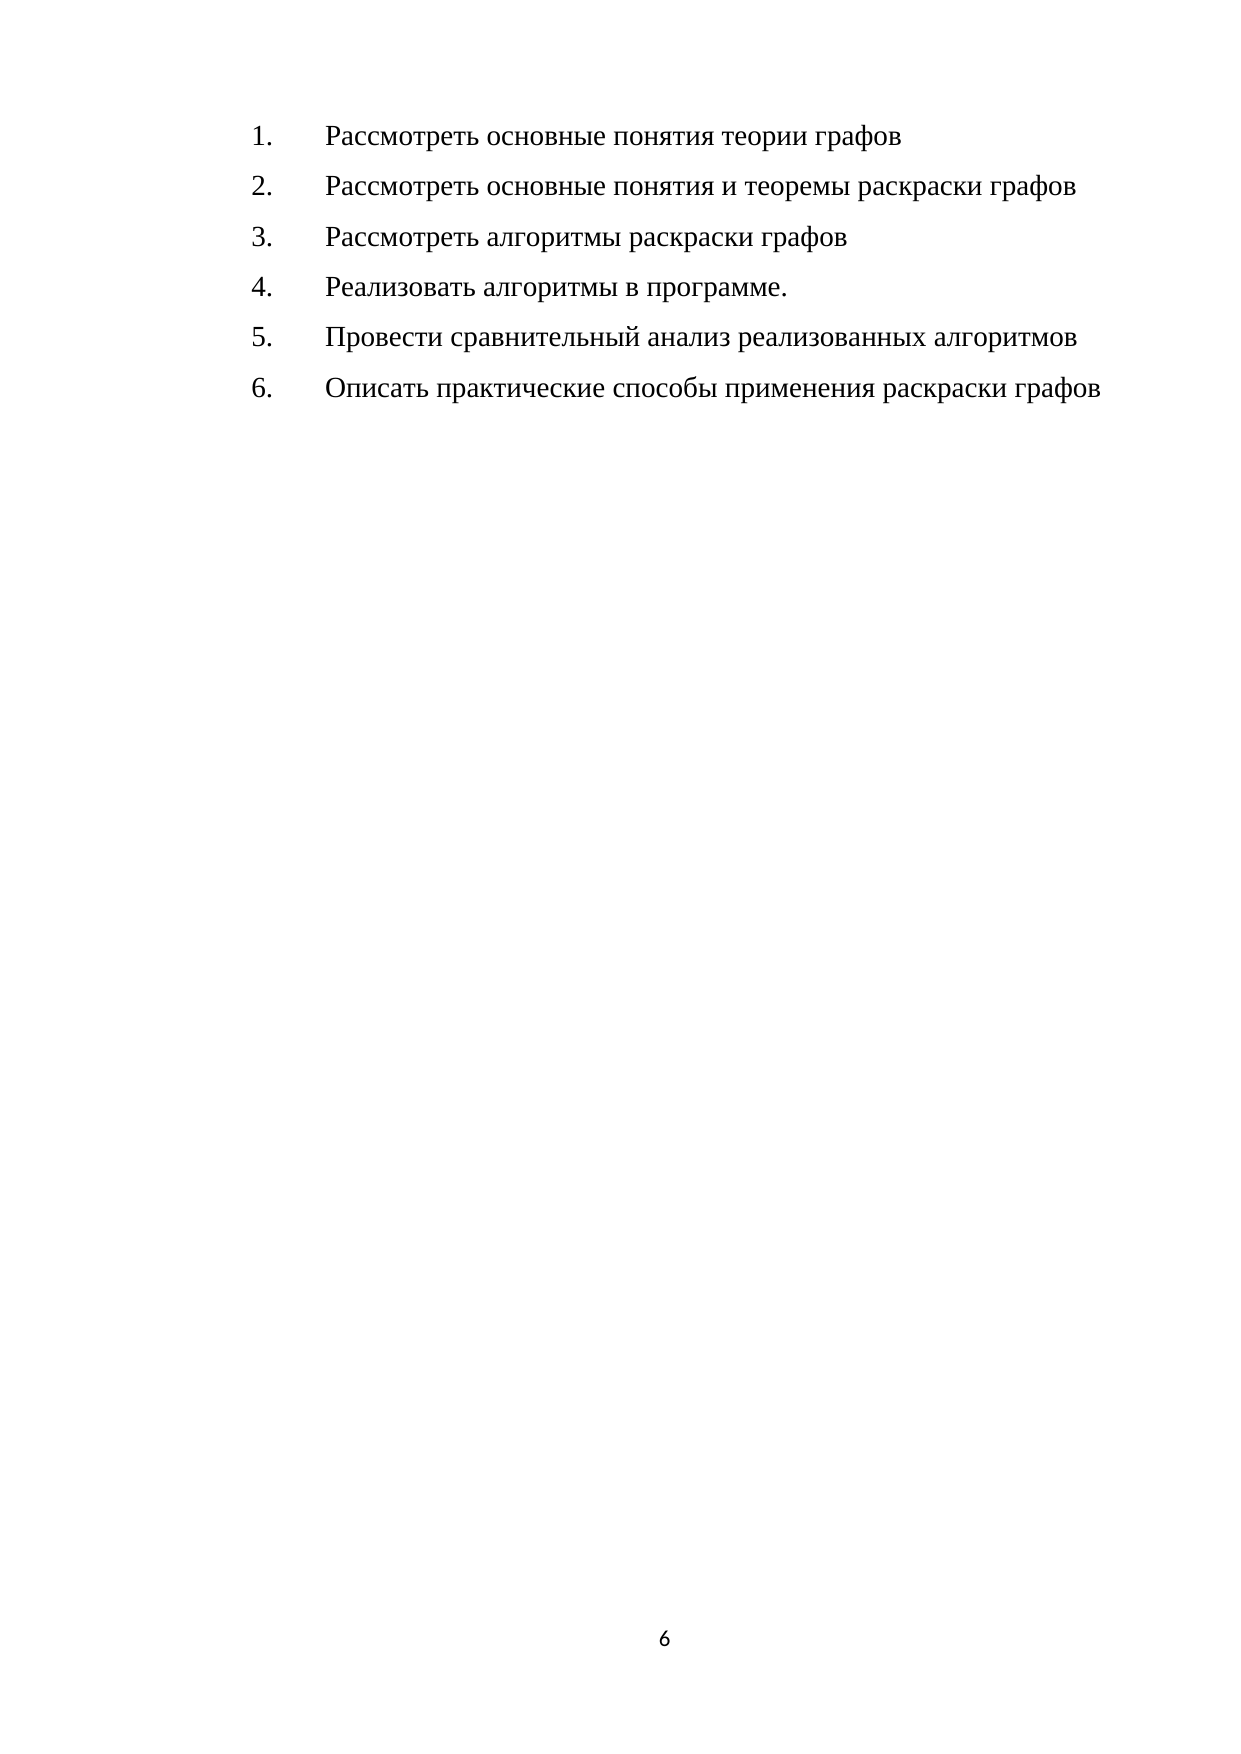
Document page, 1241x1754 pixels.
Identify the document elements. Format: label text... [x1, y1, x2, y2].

text 5. Провести сравнительный анализ реализованных алгоритмов [177, 319, 1152, 353]
text 1. Рассмотреть основные понятия теории графов [177, 118, 1152, 152]
text 2. Рассмотреть основные понятия и теоремы раскраски графов [177, 168, 1152, 202]
text 6. Описать практические способы применения раскраски графов [177, 370, 1152, 403]
text 4. Реализовать алгоритмы в программе. [177, 269, 1152, 303]
text 3. Рассмотреть алгоритмы раскраски графов [177, 219, 1152, 252]
